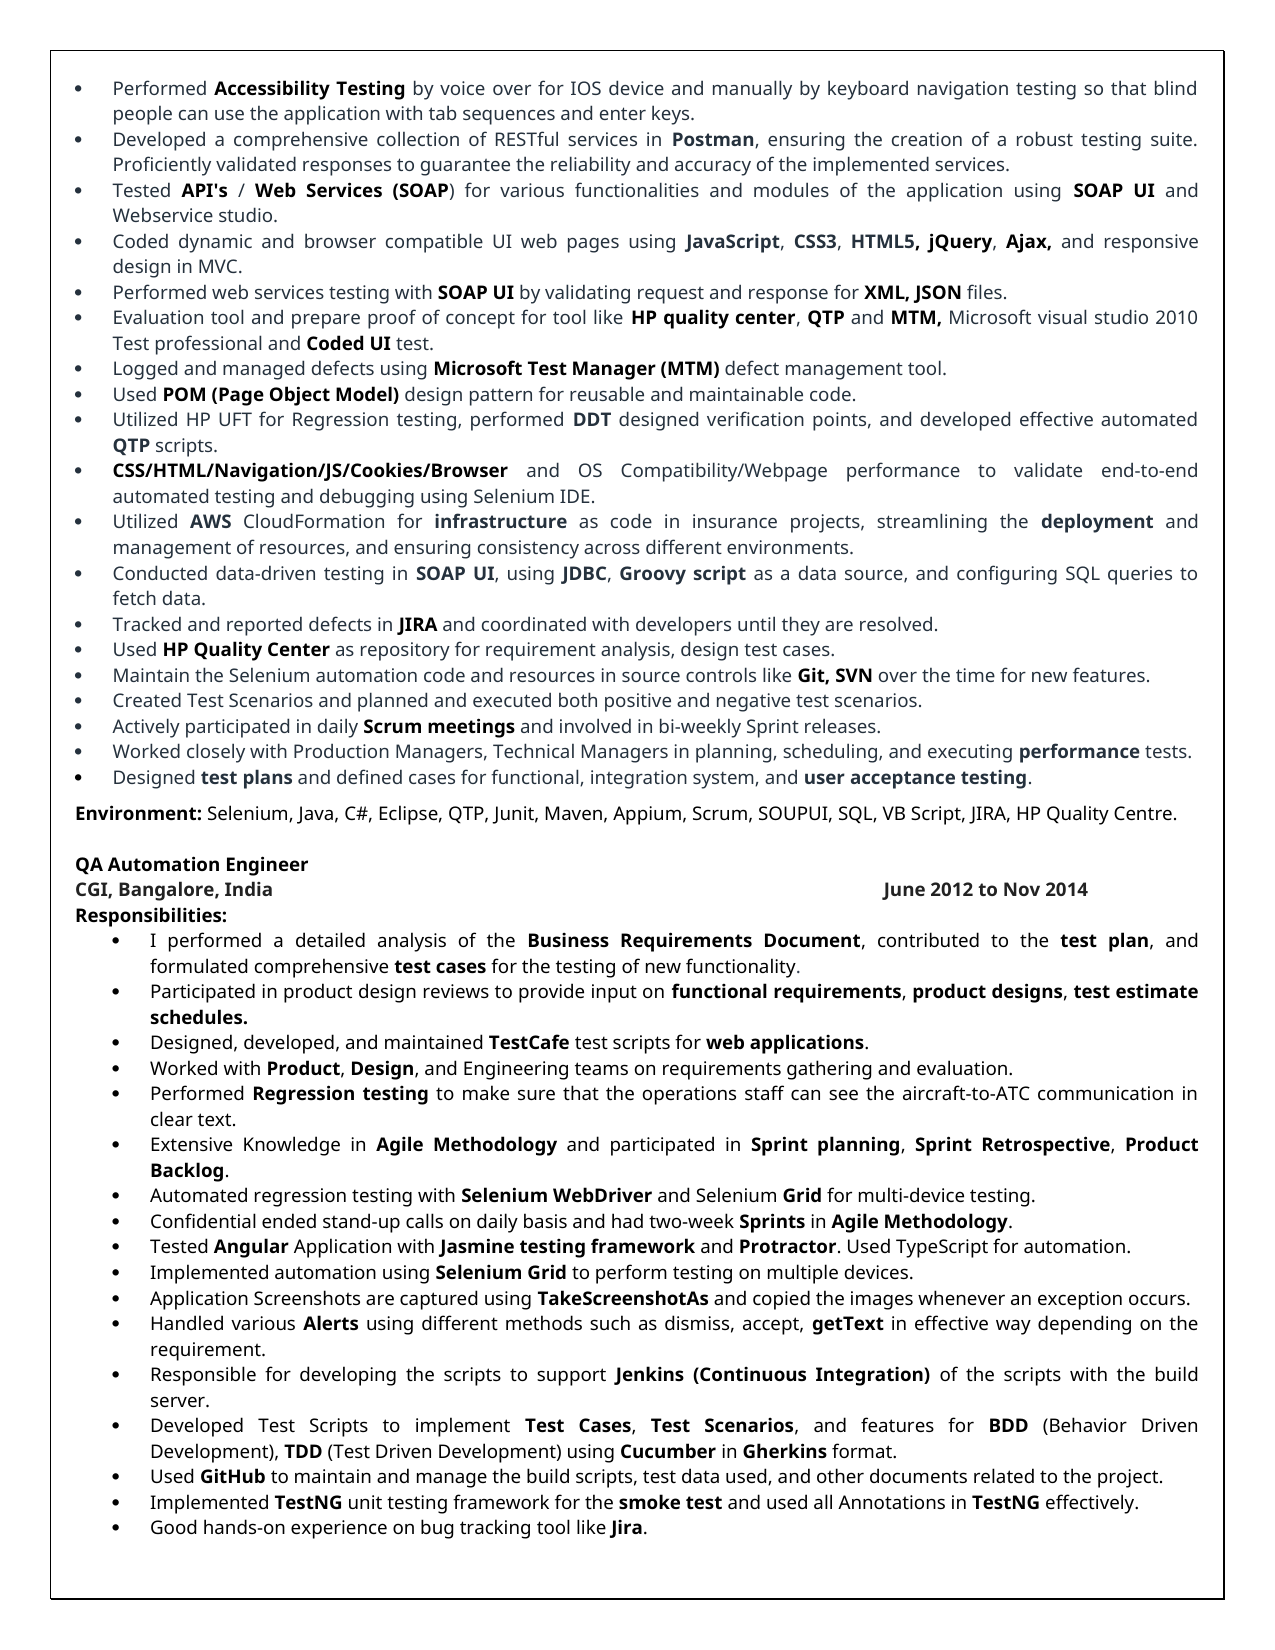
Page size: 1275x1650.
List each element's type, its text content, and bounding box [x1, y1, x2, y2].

list CSS/HTML/Navigation/JS/Cookies/Browser and OS Compatibility/Webpage performance to validate end-to-end automated testing and debugging using Selenium IDE. [75, 458, 1199, 509]
list Coded dynamic and browser compatible UI web pages using JavaScript, CSS3, HTML5, jQuery, Ajax, and responsive design in MVC. [75, 228, 1199, 279]
list Utilized AWS CloudFormation for infrastructure as code in insurance projects, streamlining the deployment and management of resources, and ensuring consistency across different environments. [75, 509, 1199, 560]
list Implemented TestNG unit testing framework for the smoke test and used all Annotations in TestNG effectively. [112, 1489, 1199, 1514]
list Participated in product design reviews to provide input on functional requirements, product designs, test estimate schedules. [112, 979, 1199, 1030]
text QA Automation Engineer [75, 851, 1199, 877]
list Responsible for developing the scripts to support Jenkins (Continuous Integration) of the scripts with the build server. [112, 1361, 1199, 1412]
text Responsibilities: [75, 902, 1199, 928]
list Performed Accessibility Testing by voice over for IOS device and manually by keyboard navigation testing so that blind people can use the application with tab sequences and enter keys. [75, 75, 1199, 126]
list Performed web services testing with SOAP UI by validating request and response for XML, JSON files. [75, 279, 1199, 305]
list Used HP Quality Center as repository for requirement analysis, design test cases. [75, 636, 1199, 662]
list Used POM (Page Object Model) design pattern for reusable and maintainable code. [75, 381, 1199, 407]
list I performed a detailed analysis of the Business Requirements Document, contributed to the test plan, and formulated comprehensive test cases for the testing of new functionality. [112, 928, 1199, 979]
list Evaluation tool and prepare proof of concept for tool like HP quality center, QTP and MTM, Microsoft visual studio 2010 Test professional and Coded UI test. [75, 305, 1199, 356]
list Developed a comprehensive collection of RESTful services in Postman, ensuring the creation of a robust testing suite. Proficiently validated responses to guarantee the reliability and accuracy of the implemented services. [75, 126, 1199, 177]
list Conducted data-driven testing in SOAP UI, using JDBC, Groovy script as a data source, and configuring SQL queries to fetch data. [75, 560, 1199, 611]
list Handled various Alerts using different methods such as dismiss, accept, getText in effective way depending on the requirement. [112, 1310, 1199, 1361]
list Utilized HP UFT for Regression testing, performed DDT designed verification points, and developed effective automated QTP scripts. [75, 407, 1199, 458]
list Automated regression testing with Selenium WebDriver and Selenium Grid for multi-device testing. [112, 1183, 1199, 1208]
list Tracked and reported defects in JIRA and coordinated with developers until they are resolved. [75, 611, 1199, 636]
text Environment: Selenium, Java, C#, Eclipse, QTP, Junit, Maven, Appium, Scrum, SOUPUI, SQL, VB Script, JIRA, HP Quality Centre. [75, 800, 1199, 826]
list Extensive Knowledge in Agile Methodology and participated in Sprint planning, Sprint Retrospective, Product Backlog. [112, 1132, 1199, 1183]
list Good hands-on experience on bug tracking tool like Jira. [112, 1514, 1199, 1540]
list Maintain the Selenium automation code and resources in source controls like Git, SVN over the time for new features. [75, 662, 1199, 687]
list Worked closely with Production Managers, Technical Managers in planning, scheduling, and executing performance tests. [75, 738, 1199, 764]
list Worked with Product, Design, and Engineering teams on requirements gathering and evaluation. [112, 1055, 1199, 1081]
list Confidential ended stand-up calls on daily basis and had two-week Sprints in Agile Methodology. [112, 1208, 1199, 1234]
list Developed Test Scripts to implement Test Cases, Test Scenarios, and features for BDD (Behavior Driven Development), TDD (Test Driven Development) using Cucumber in Gherkins format. [112, 1412, 1199, 1463]
text CGI, Bangalore, India June 2012 to Nov 2014 [75, 877, 1199, 902]
list Tested API's / Web Services (SOAP) for various functionalities and modules of the application using SOAP UI and Webservice studio. [75, 177, 1199, 228]
list Implemented automation using Selenium Grid to perform testing on multiple devices. [112, 1259, 1199, 1285]
list Performed Regression testing to make sure that the operations staff can see the aircraft-to-ATC communication in clear text. [112, 1081, 1199, 1132]
list Designed, developed, and maintained TestCafe test scripts for web applications. [112, 1030, 1199, 1055]
list Designed test plans and defined cases for functional, integration system, and user acceptance testing. [75, 764, 1199, 789]
list Application Screenshots are captured using TakeScreenshotAs and copied the images whenever an exception occurs. [112, 1285, 1199, 1310]
list Used GitHub to maintain and manage the build scripts, test data used, and other documents related to the project. [112, 1463, 1199, 1489]
list Tested Angular Application with Jasmine testing framework and Protractor. Used TypeScript for automation. [112, 1234, 1199, 1259]
list Created Test Scenarios and planned and executed both positive and negative test scenarios. [75, 687, 1199, 713]
list Logged and managed defects using Microsoft Test Manager (MTM) defect management tool. [75, 356, 1199, 381]
list Actively participated in daily Scrum meetings and involved in bi-weekly Sprint releases. [75, 713, 1199, 738]
